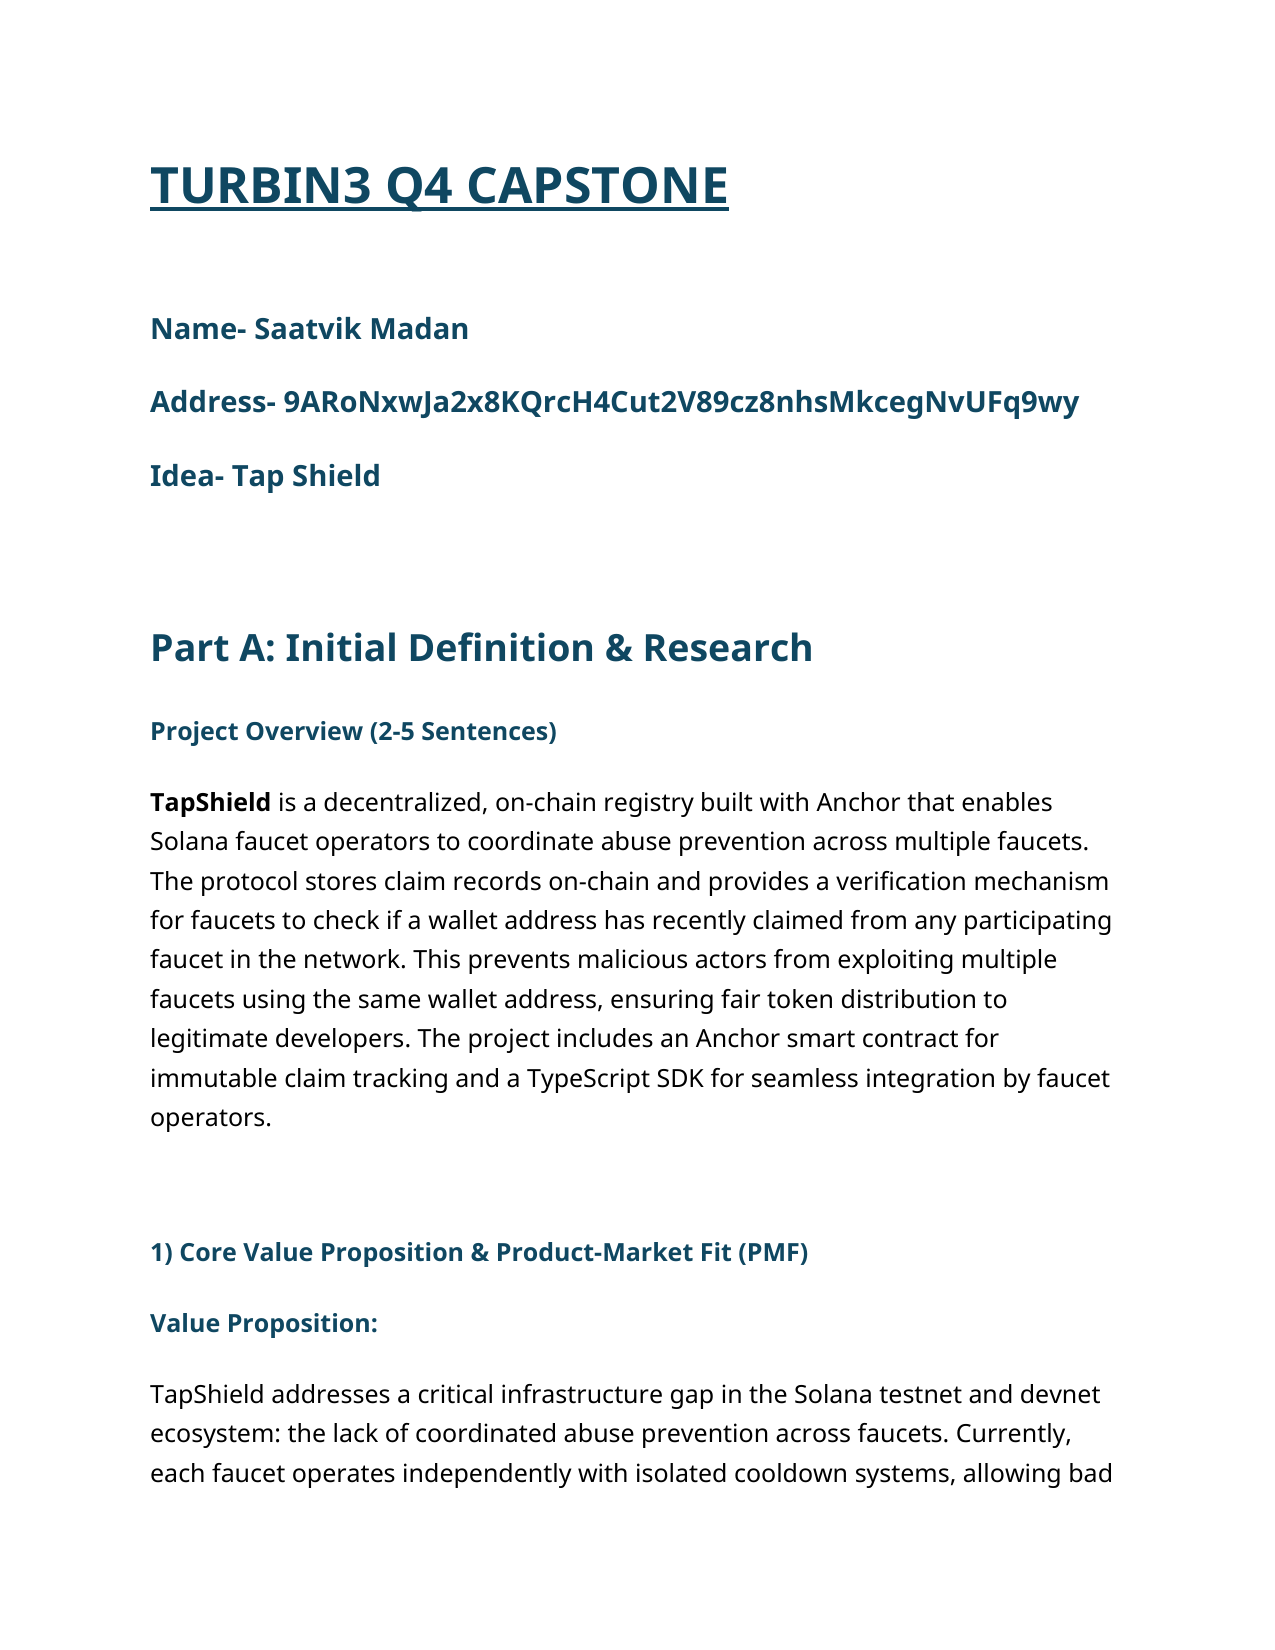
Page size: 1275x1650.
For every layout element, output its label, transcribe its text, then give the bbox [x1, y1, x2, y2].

subtitle 1) Core Value Proposition & Product-Market Fit (PMF) [150, 1235, 1125, 1269]
subtitle Address- 9ARoNxwJa2x8KQrcH4Cut2V89cz8nhsMkcegNvUFq9wy [150, 382, 1125, 421]
subtitle TURBIN3 Q4 CAPSTONE [150, 150, 1125, 218]
subtitle Project Overview (2-5 Sentences) [150, 713, 1125, 748]
text TapShield is a decentralized, on-chain registry built with Anchor that enables Solana faucet operators to coordinate abuse prevention across multiple faucets. The protocol stores claim records on-chain and provides a verification mechanism for faucets to check if a wallet address has recently claimed from any participating faucet in the network. This prevents malicious actors from exploiting multiple faucets using the same wallet address, ensuring fair token distribution to legitimate developers. The project includes an Anchor smart contract for immutable claim tracking and a TypeScript SDK for seamless integration by faucet operators. [150, 784, 1125, 1134]
subtitle Value Proposition: [150, 1306, 1125, 1340]
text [150, 1376, 1125, 1489]
subtitle Idea- Tap Shield [150, 455, 1125, 494]
subtitle Part A: Initial Definition & Research [150, 621, 1125, 672]
subtitle Name- Saatvik Madan [150, 252, 1125, 348]
